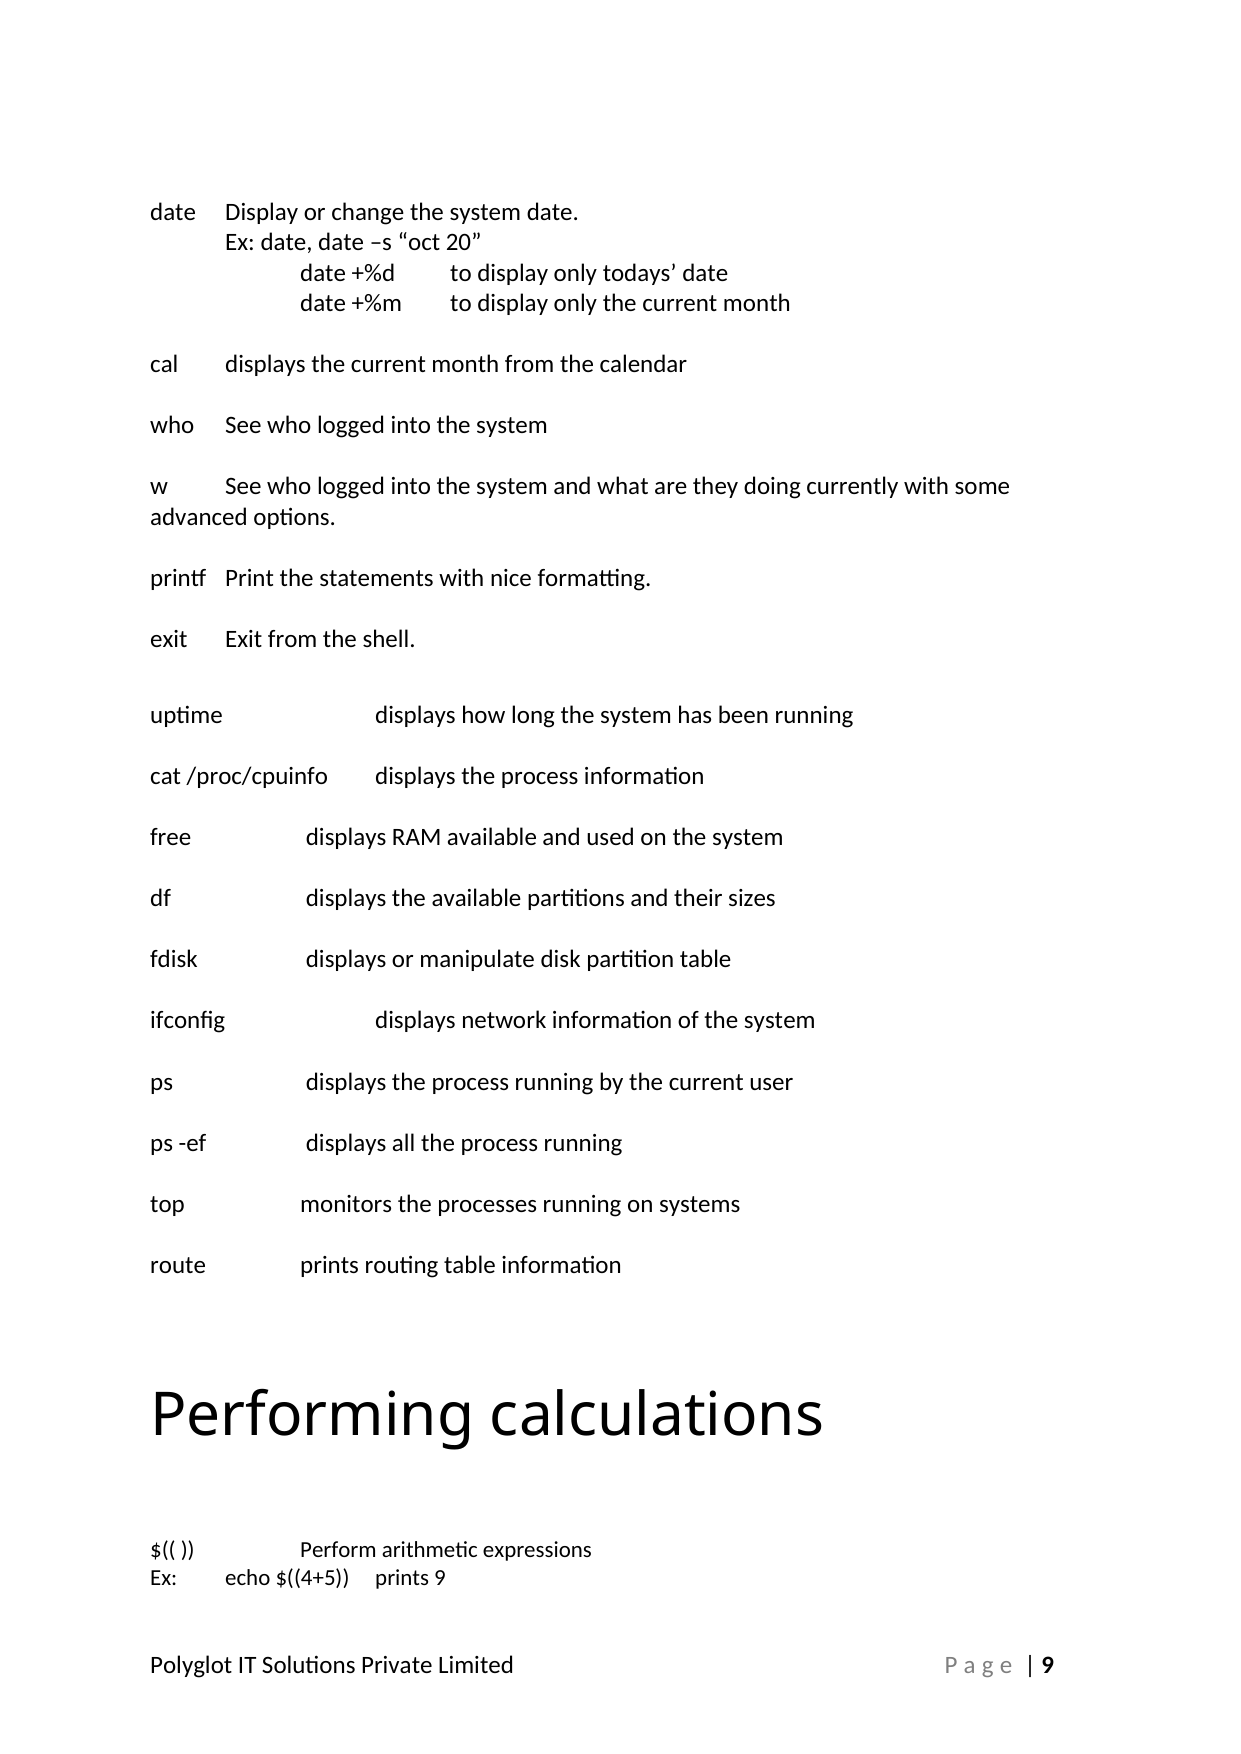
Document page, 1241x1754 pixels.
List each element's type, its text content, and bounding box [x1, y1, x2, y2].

text route prints routing table information [150, 1249, 1090, 1279]
text Ex: date, date –s “oct 20” [150, 226, 1090, 257]
text ps displays the process running by the current user [150, 1066, 1090, 1096]
text top monitors the processes running on systems [150, 1188, 1090, 1218]
text w See who logged into the system and what are they doing currently with some [150, 471, 1090, 501]
text date +%m to display only the current month [150, 287, 1090, 318]
text df displays the available partitions and their sizes [150, 883, 1090, 913]
text printf Print the statements with nice formatting. [150, 562, 1090, 593]
text free displays RAM available and used on the system [150, 822, 1090, 852]
text date +%d to display only todays’ date [150, 257, 1090, 287]
text who See who logged into the system [150, 409, 1090, 440]
text date Display or change the system date. [150, 196, 1090, 226]
text uptime displays how long the system has been running [150, 699, 1090, 730]
text exit Exit from the shell. [150, 623, 1090, 654]
text advanced options. [150, 501, 1090, 532]
text Performing calculations [150, 1371, 1090, 1453]
text ps -ef displays all the process running [150, 1127, 1090, 1157]
text ifconfig displays network information of the system [150, 1005, 1090, 1035]
text fdisk displays or manipulate disk partition table [150, 944, 1090, 974]
text cat /proc/cpuinfo displays the process information [150, 761, 1090, 791]
text Ex: echo $((4+5)) prints 9 [150, 1563, 1090, 1592]
text $(( )) Perform arithmetic expressions [150, 1536, 1090, 1563]
text cal displays the current month from the calendar [150, 348, 1090, 379]
